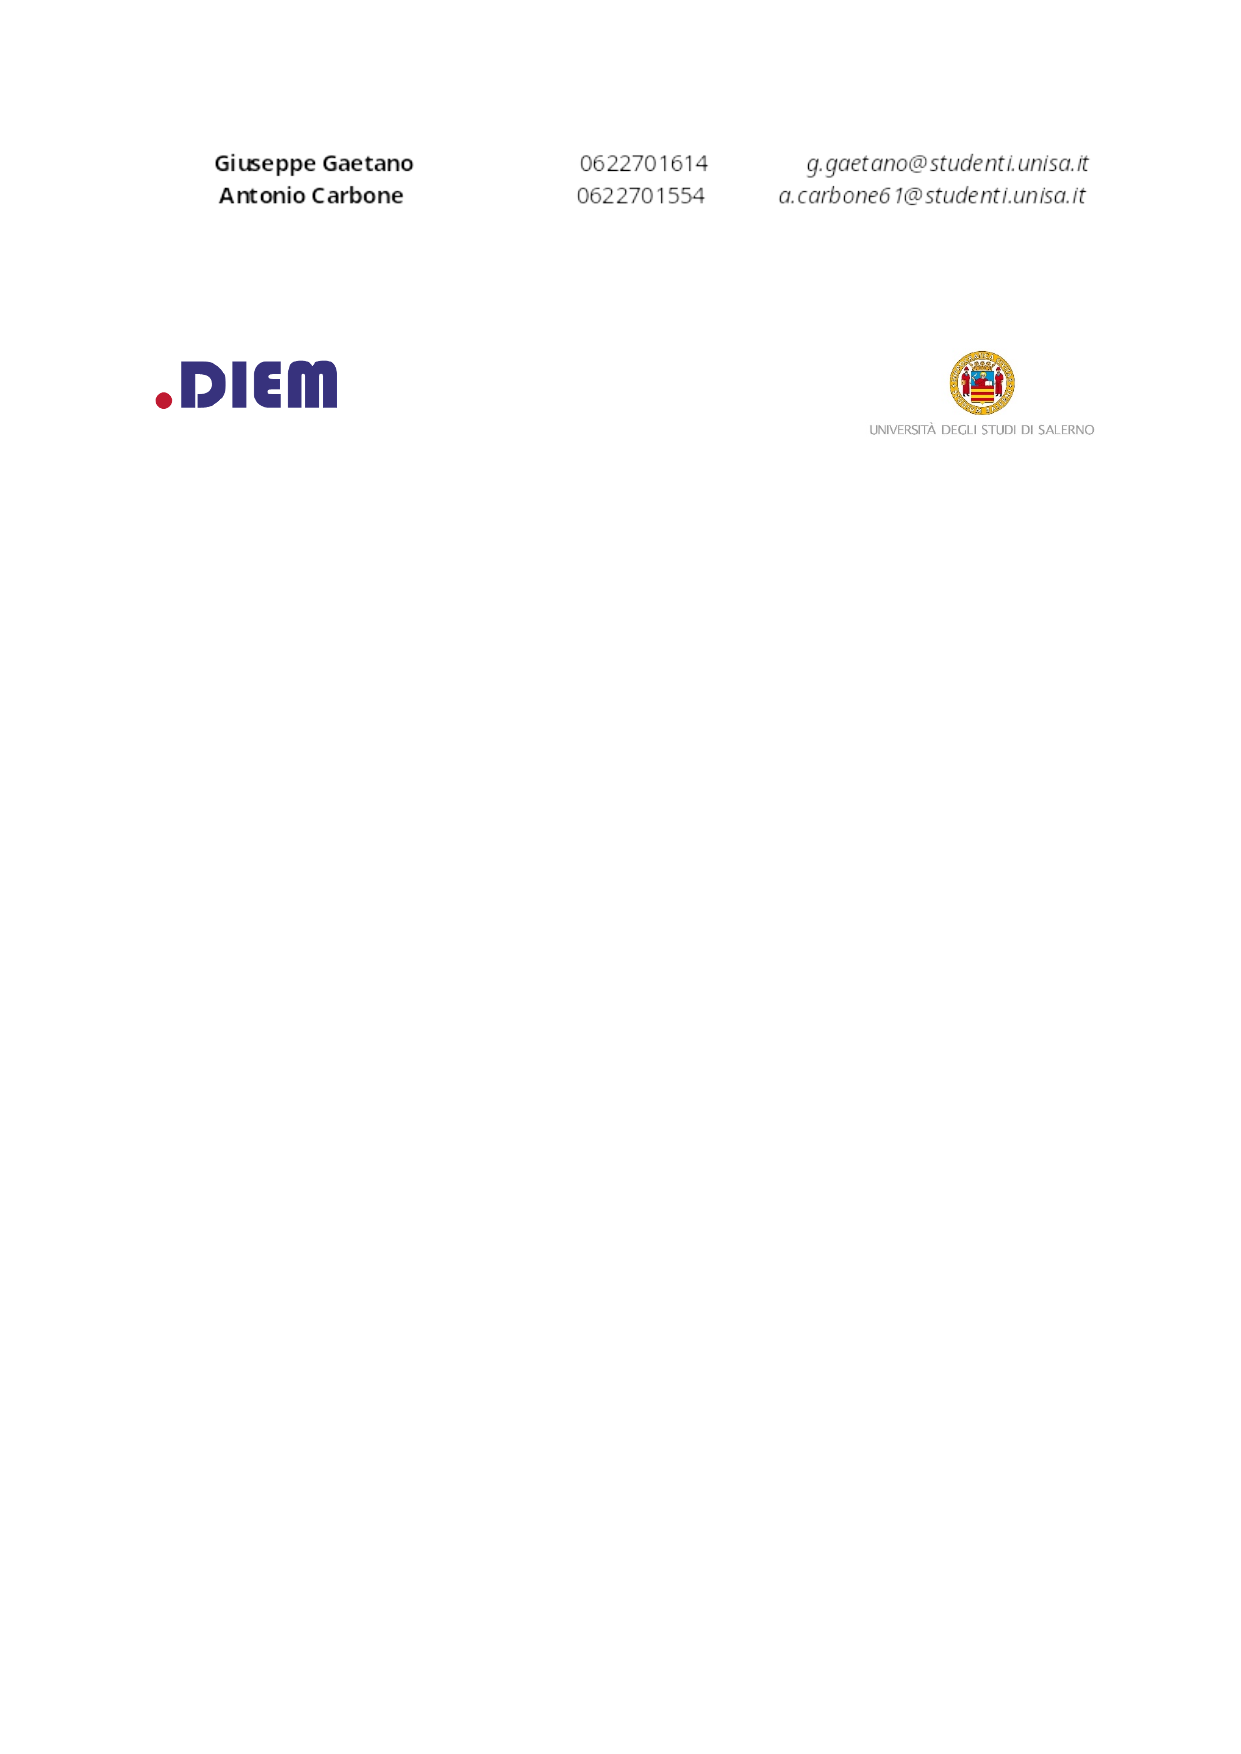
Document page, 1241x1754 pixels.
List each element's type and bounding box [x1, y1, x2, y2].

picture [843, 337, 1133, 456]
picture [150, 349, 339, 424]
